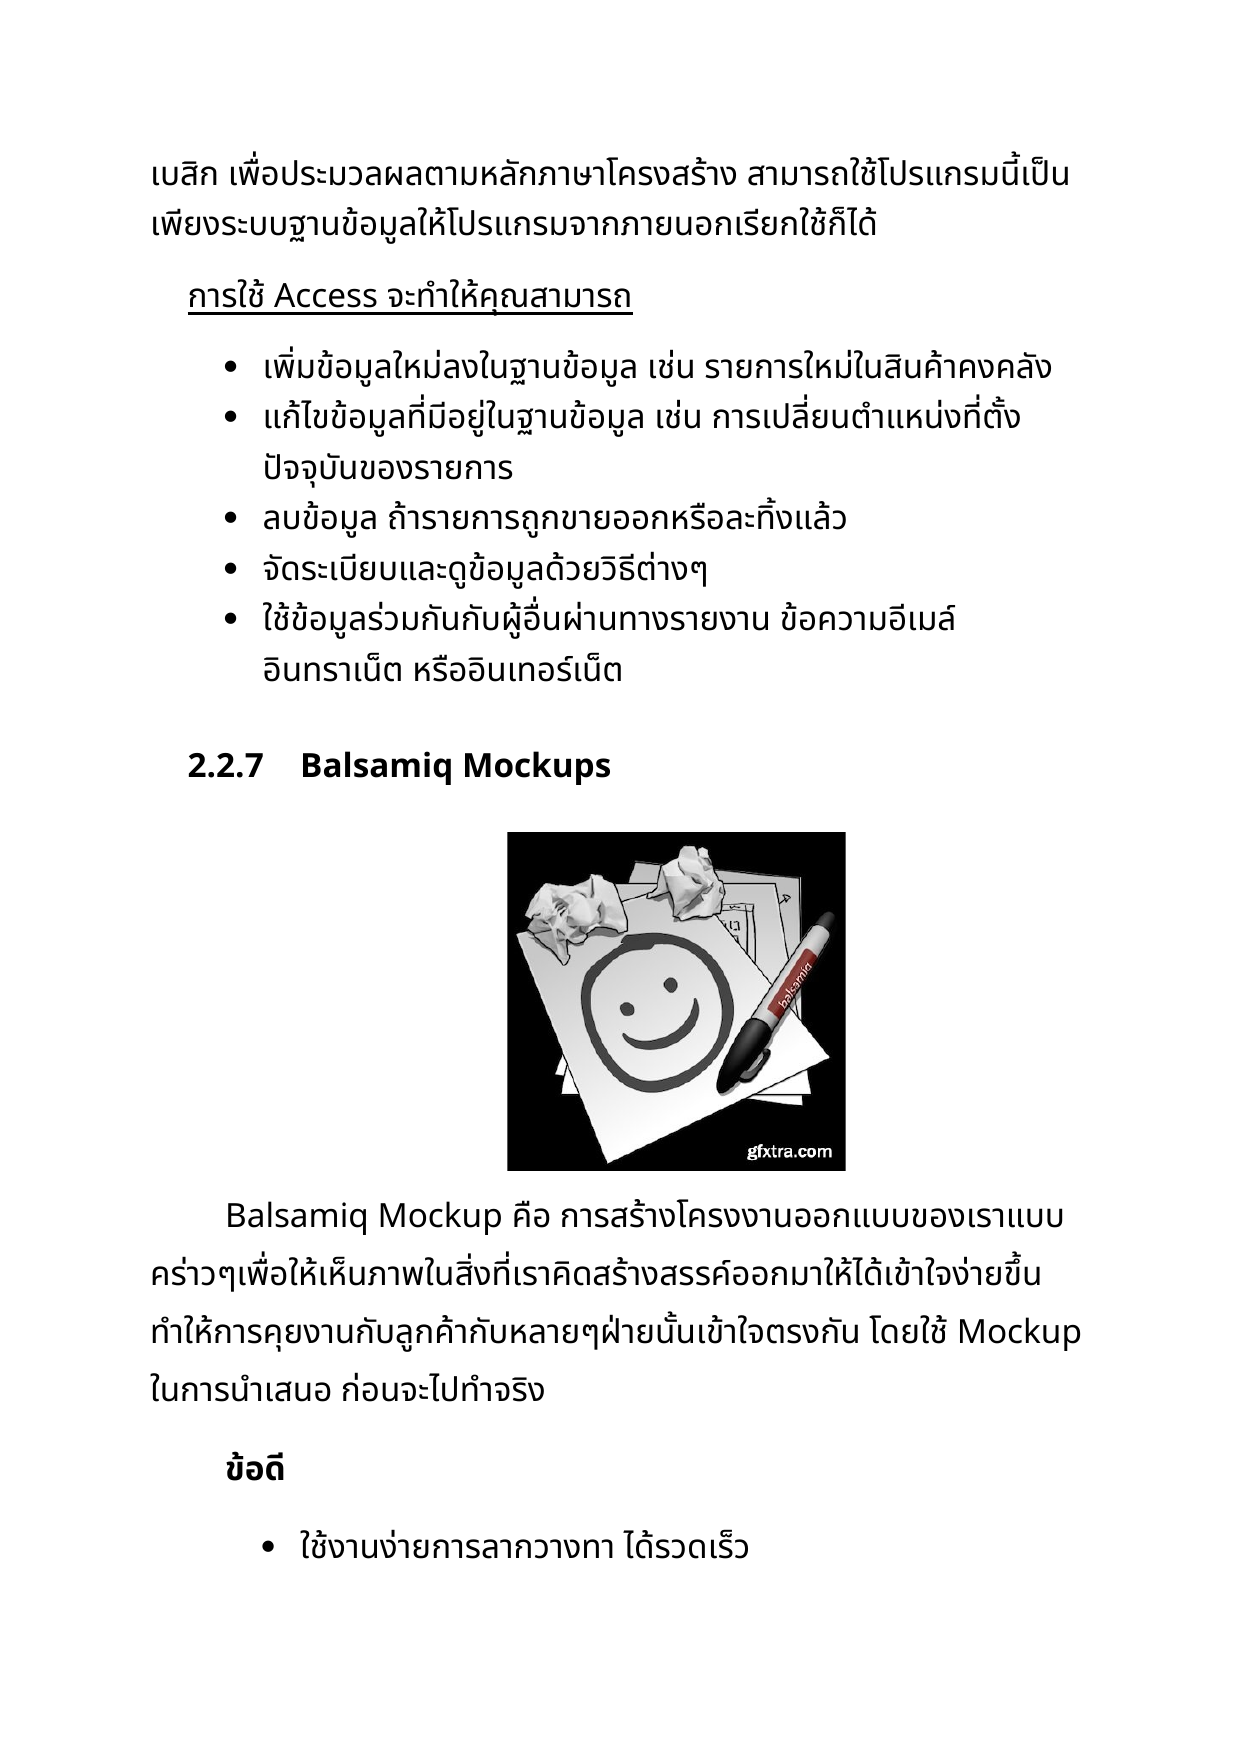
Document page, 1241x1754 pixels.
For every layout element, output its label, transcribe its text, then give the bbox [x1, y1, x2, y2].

list ใช้งานง่ายการลากวางทา ได้รวดเร็ว [262, 1523, 1090, 1574]
text การใช้ Access จะทำให้คุณสามารถ [150, 272, 1090, 322]
list จัดระเบียบและดูข้อมูลด้วยวิธีต่างๆ [225, 545, 1090, 595]
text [150, 150, 1090, 251]
list ลบข้อมูล ถ้ารายการถูกขายออกหรือละทิ้งแล้ว [225, 494, 1090, 545]
text Balsamiq Mockup คือ การสร้างโครงงานออกแบบของเราแบบคร่าวๆเพื่อให้เห็นภาพในสิ่งที่เราคิดสร้างสรรค์ออกมาให้ได้เข้าใจง่ายขึ้น ทำให้การคุยงานกับลูกค้ากับหลายๆฝ่ายนั้นเข้าใจตรงกัน โดยใช้ Mockup ในการนำเสนอ ก่อนจะไปทำจริง [150, 1192, 1090, 1416]
list Balsamiq Mockups [187, 741, 1090, 787]
text ข้อดี [150, 1444, 1090, 1495]
picture [507, 832, 846, 1171]
list ใช้ข้อมูลร่วมกันกับผู้อื่นผ่านทางรายงาน ข้อความอีเมล์ อินทราเน็ต หรืออินเทอร์เน็ต [225, 595, 1090, 696]
list แก้ไขข้อมูลที่มีอยู่ในฐานข้อมูล เช่น การเปลี่ยนตำแหน่งที่ตั้งปัจจุบันของรายการ [225, 393, 1090, 494]
list เพิ่มข้อมูลใหม่ลงในฐานข้อมูล เช่น รายการใหม่ในสินค้าคงคลัง [225, 343, 1090, 393]
